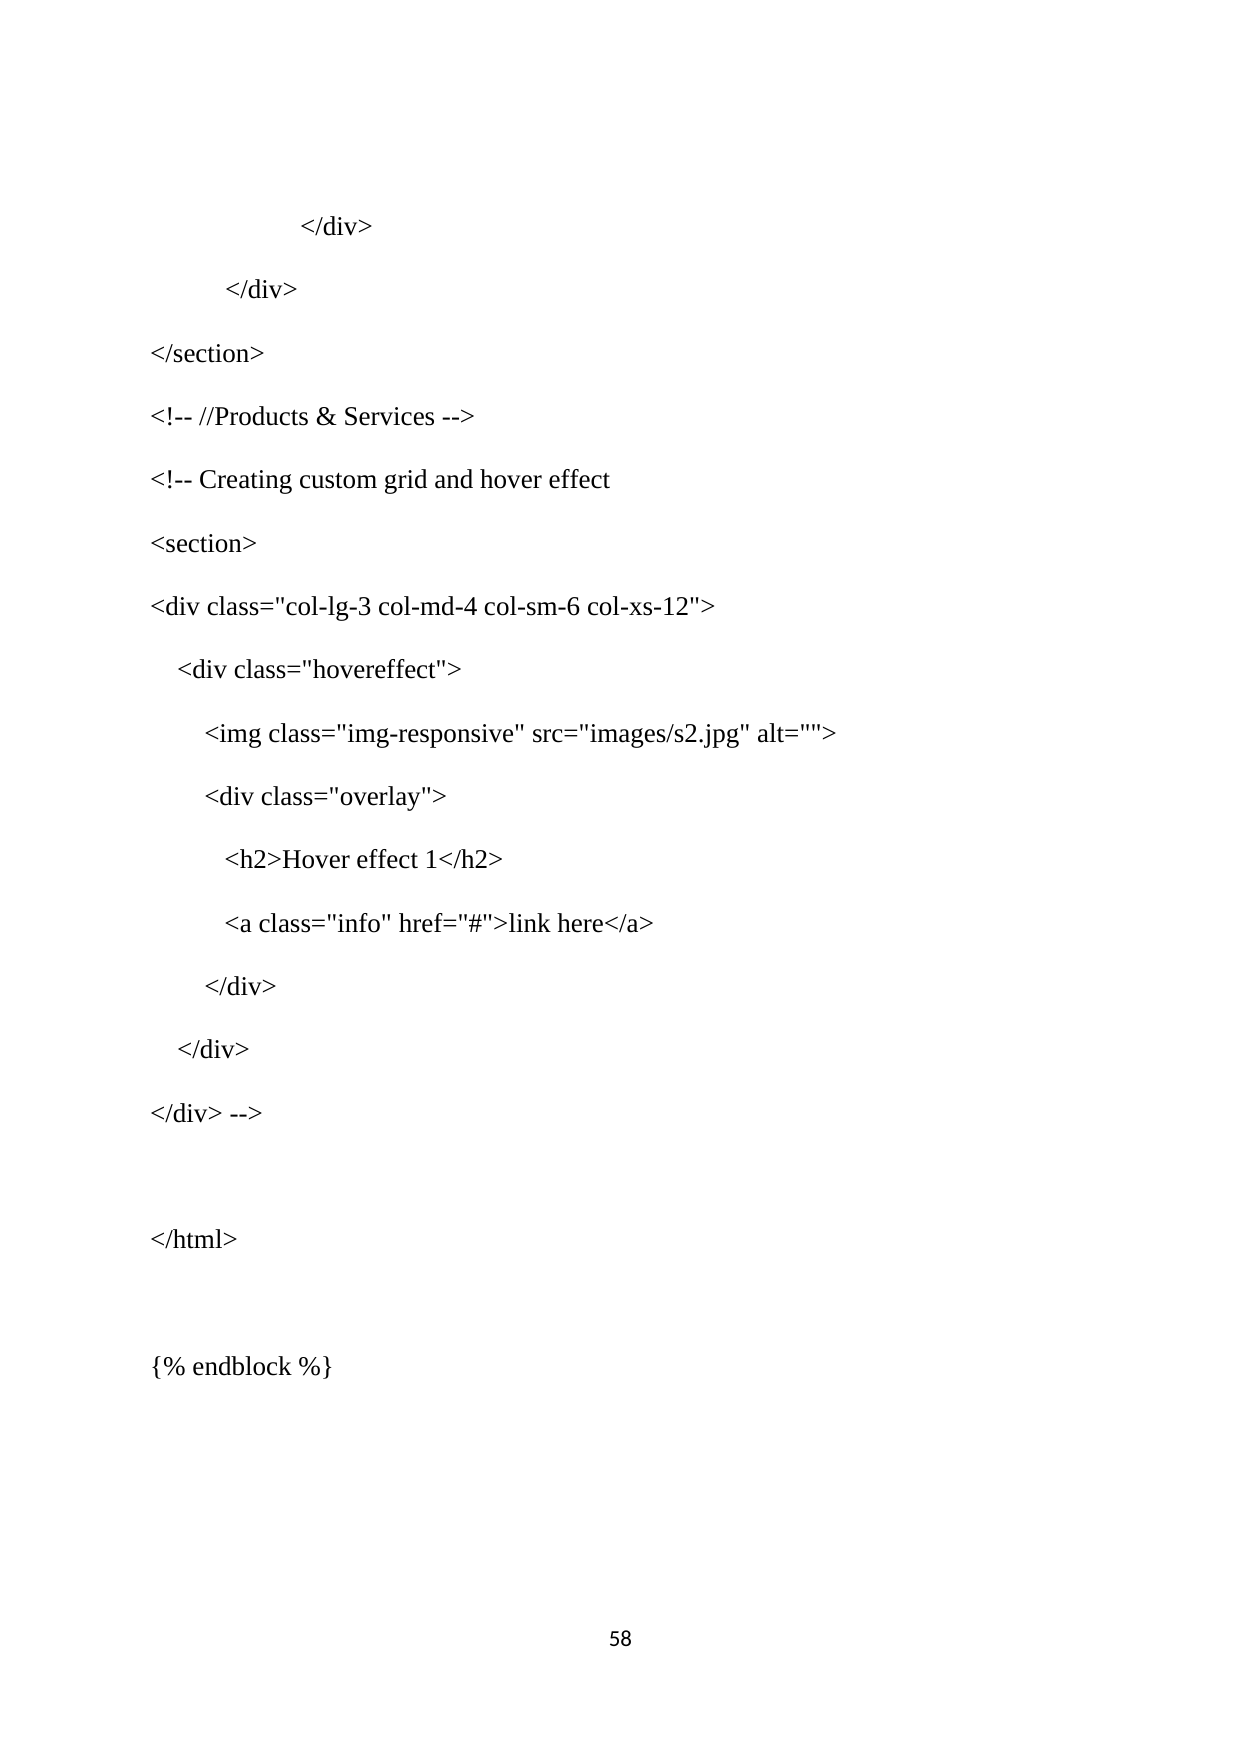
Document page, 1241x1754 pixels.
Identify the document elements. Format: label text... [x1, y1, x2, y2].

text <!-- //Products & Services --> [150, 400, 1090, 431]
text <img class="img-responsive" src="images/s2.jpg" alt=""> [150, 717, 1090, 748]
text <div class="col-lg-3 col-md-4 col-sm-6 col-xs-12"> [150, 590, 1090, 621]
text <h2>Hover effect 1</h2> [150, 843, 1090, 875]
text </div> [150, 1033, 1090, 1065]
text </div> [150, 210, 1090, 241]
text </div> --> [150, 1097, 1090, 1128]
text <a class="info" href="#">link here</a> [150, 907, 1090, 938]
text {% endblock %} [150, 1350, 1090, 1381]
text </html> [150, 1223, 1090, 1255]
text <div class="overlay"> [150, 780, 1090, 811]
text </div> [150, 970, 1090, 1001]
text <!-- Creating custom grid and hover effect [150, 463, 1090, 495]
text </section> [150, 337, 1090, 368]
text </div> [150, 273, 1090, 305]
text <div class="hovereffect"> [150, 653, 1090, 685]
text <section> [150, 527, 1090, 558]
